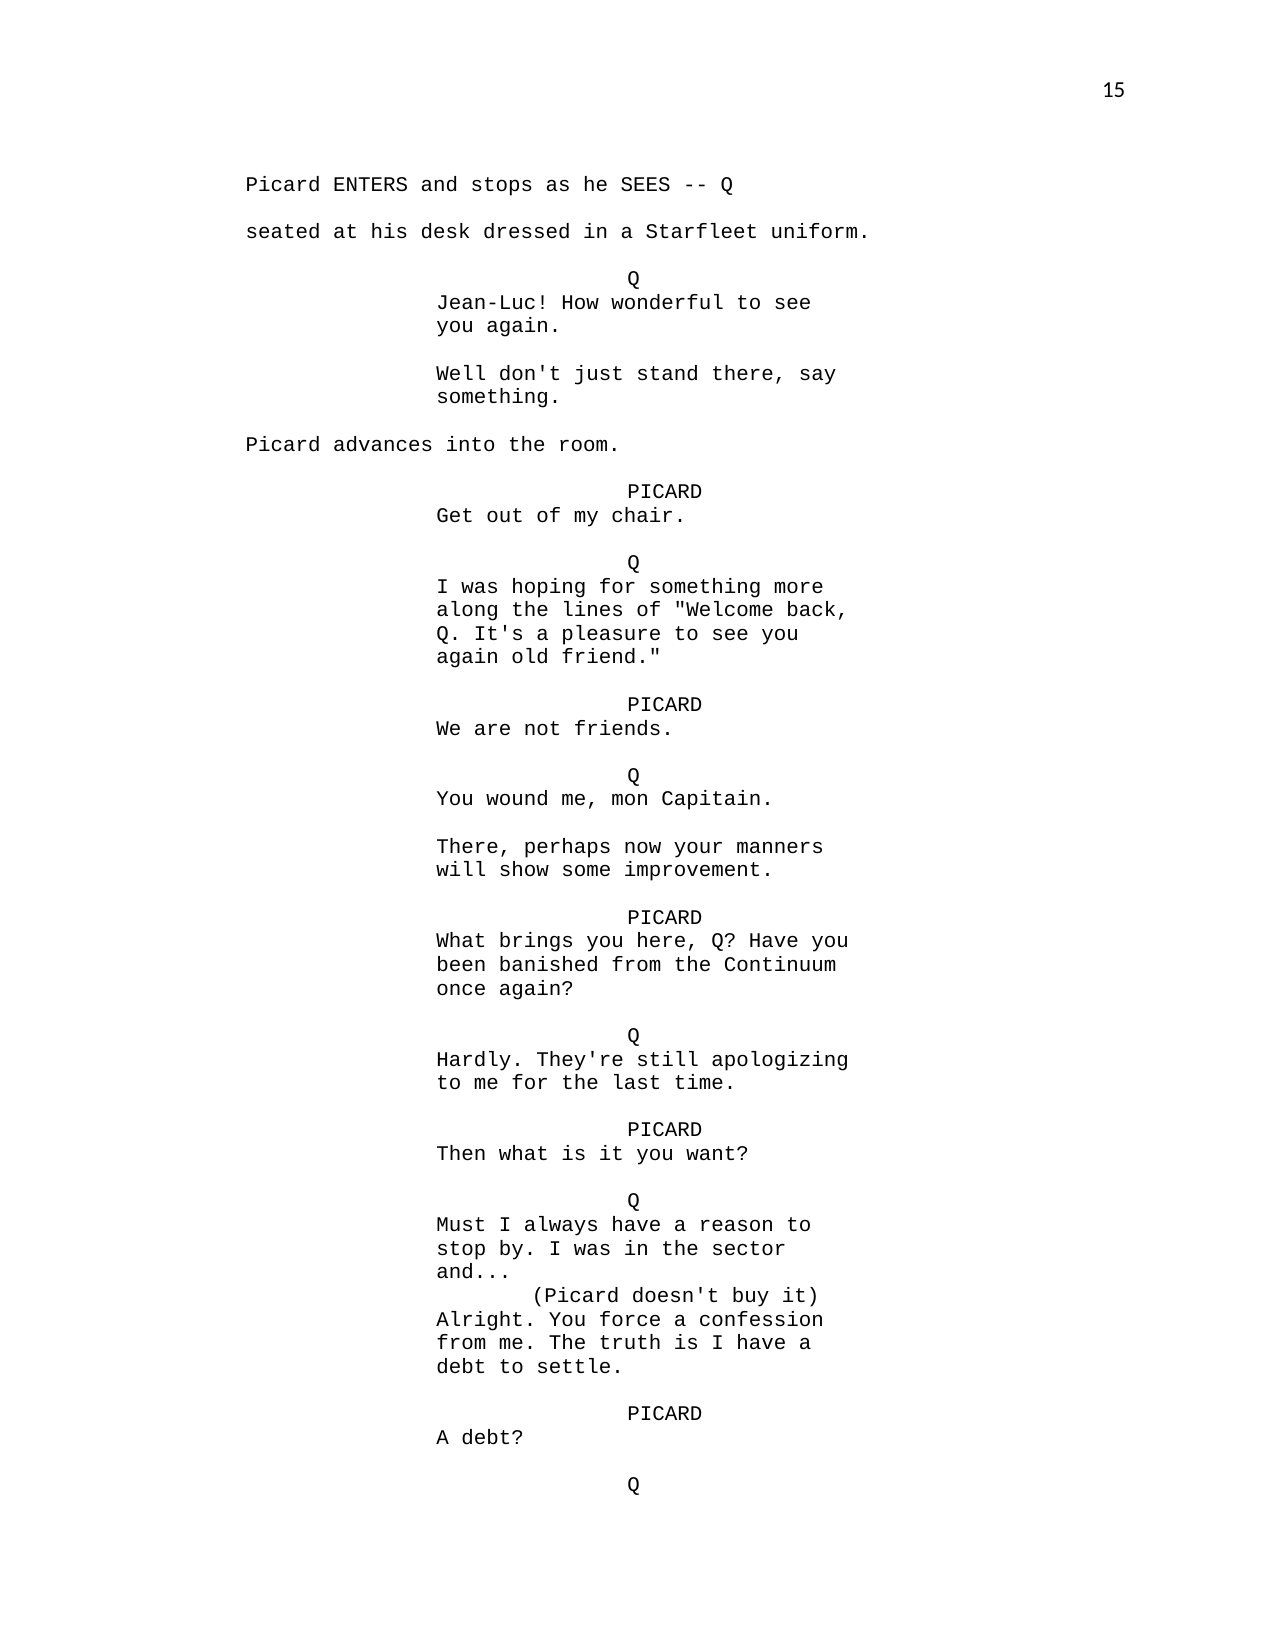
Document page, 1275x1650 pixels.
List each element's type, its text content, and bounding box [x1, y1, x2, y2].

text and... [150, 1261, 1125, 1285]
text Get out of my chair. [150, 505, 1125, 528]
text again old friend." [150, 647, 1125, 670]
text What brings you here, Q? Have you [150, 930, 1125, 954]
text Q [150, 1474, 1125, 1498]
text PICARD [150, 907, 1125, 930]
text along the lines of "Welcome back, [150, 599, 1125, 623]
text Picard advances into the room. [150, 434, 1125, 457]
text (Picard doesn't buy it) [150, 1285, 1125, 1309]
text Q [150, 552, 1125, 576]
text debt to settle. [150, 1356, 1125, 1379]
text Hardly. They're still apologizing [150, 1048, 1125, 1072]
text Jean-Luc! How wonderful to see [150, 292, 1125, 316]
text you again. [150, 316, 1125, 339]
text Must I always have a reason to [150, 1214, 1125, 1238]
text been banished from the Continuum [150, 954, 1125, 978]
text Picard ENTERS and stops as he SEES -- Q [150, 174, 1125, 197]
text We are not friends. [150, 717, 1125, 741]
text I was hoping for something more [150, 576, 1125, 599]
text You wound me, mon Capitain. [150, 788, 1125, 812]
text stop by. I was in the sector [150, 1238, 1125, 1261]
text PICARD [150, 1119, 1125, 1143]
text Q [150, 1025, 1125, 1048]
text to me for the last time. [150, 1072, 1125, 1096]
text will show some improvement. [150, 859, 1125, 883]
text PICARD [150, 1403, 1125, 1427]
text Q. It's a pleasure to see you [150, 623, 1125, 647]
text Well don't just stand there, say [150, 363, 1125, 386]
text Q [150, 268, 1125, 292]
text once again? [150, 978, 1125, 1001]
text Alright. You force a confession [150, 1309, 1125, 1332]
text Q [150, 1190, 1125, 1214]
text seated at his desk dressed in a Starfleet uniform. [150, 221, 1125, 244]
text something. [150, 386, 1125, 410]
text PICARD [150, 694, 1125, 717]
text A debt? [150, 1427, 1125, 1451]
text from me. The truth is I have a [150, 1332, 1125, 1356]
text There, perhaps now your manners [150, 836, 1125, 859]
text PICARD [150, 481, 1125, 505]
text Q [150, 765, 1125, 788]
text Then what is it you want? [150, 1143, 1125, 1167]
